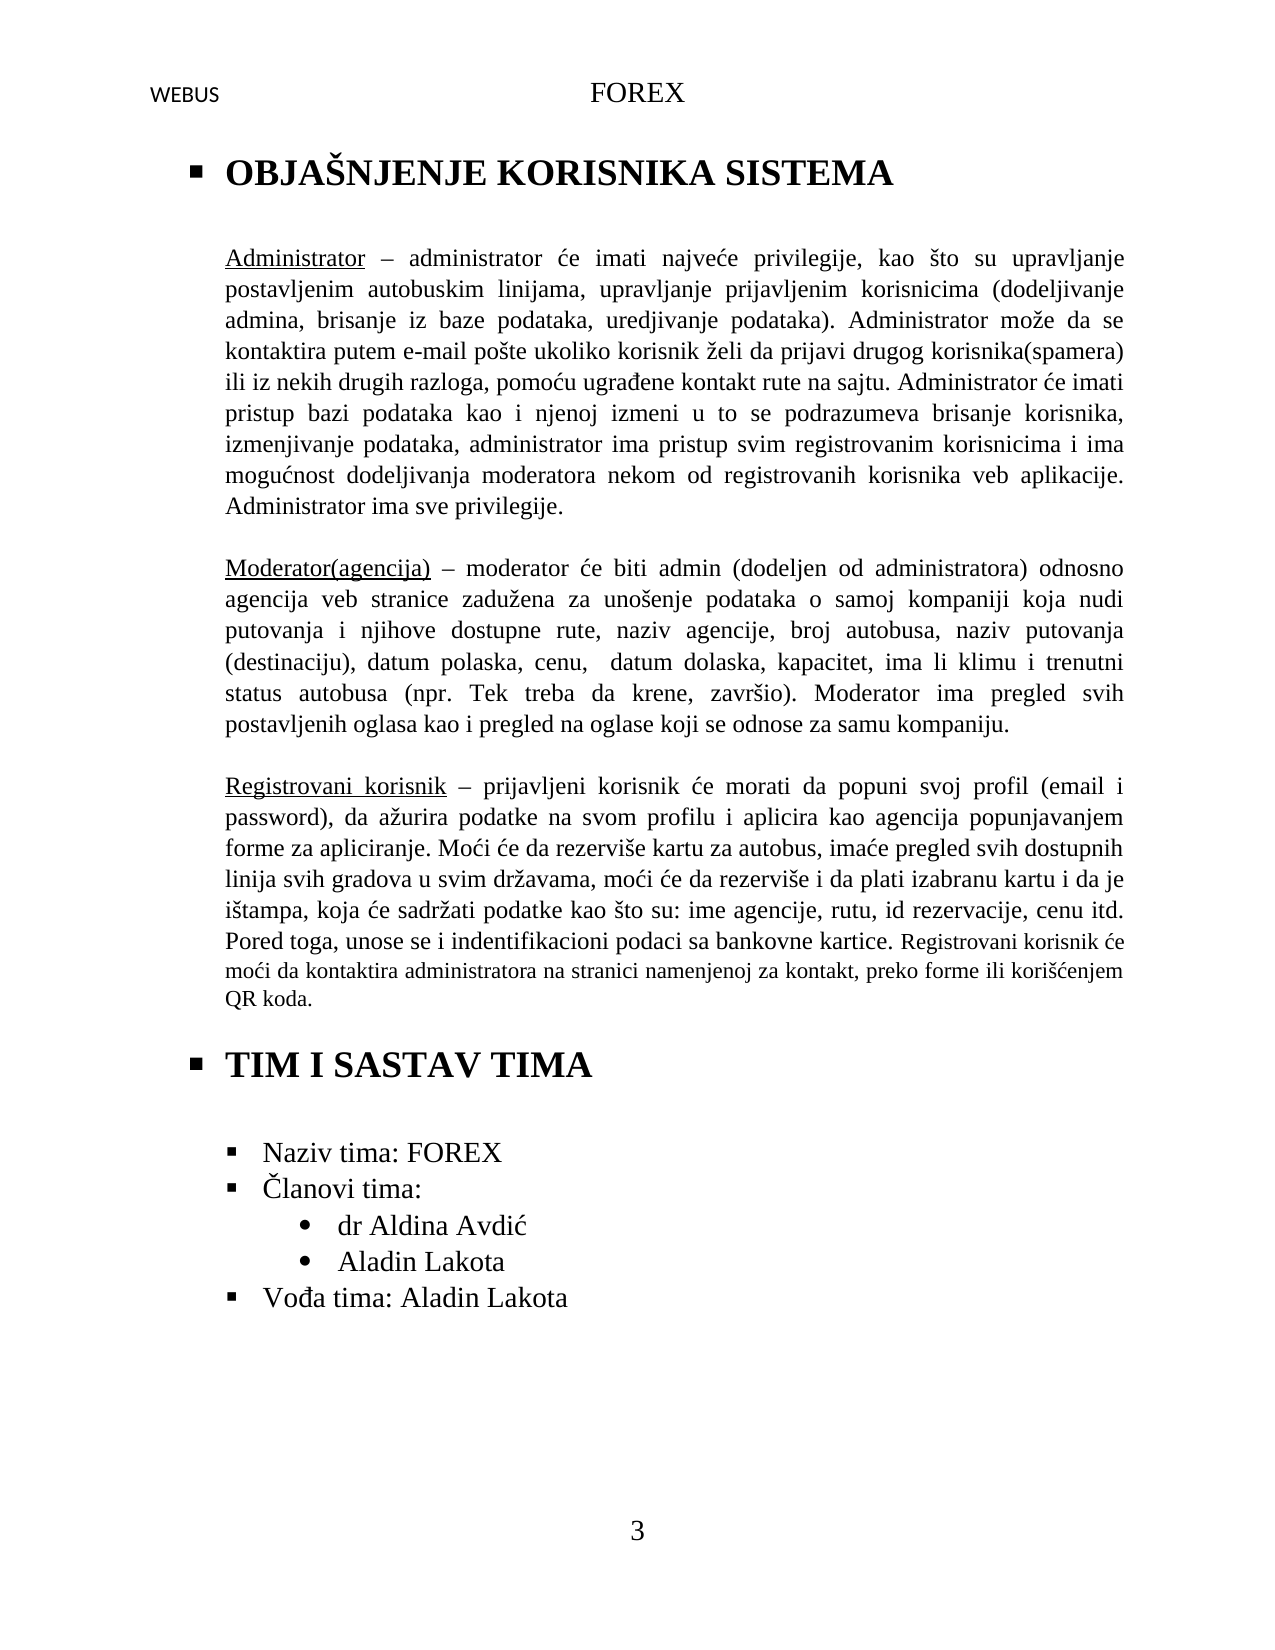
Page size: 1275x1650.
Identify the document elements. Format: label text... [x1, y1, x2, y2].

list Vođa tima: Aladin Lakota [225, 1280, 1125, 1314]
list Registrovani korisnik – prijavljeni korisnik će morati da popuni svoj profil (email i password), da ažurira podatke na svom profilu i aplicira kao agencija popunjavanjem forme za apliciranje. Moći će da rezerviše kartu za autobus, imaće pregled svih dostupnih linija svih gradova u svim državama, moći će da rezerviše i da plati izabranu kartu i da je ištampa, koja će sadržati podatke kao što su: ime agencije, rutu, id rezervacije, cenu itd. Pored toga, unose se i indentifikacioni podaci sa bankovne kartice. Registrovani korisnik će moći da kontaktira administratora na stranici namenjenoj za kontakt, preko forme ili korišćenjem QR koda. [225, 771, 1125, 1012]
list Moderator(agencija) – moderator će biti admin (dodeljen od administratora) odnosno agencija veb stranice zadužena za unošenje podataka o samoj kompaniji koja nudi putovanja i njihove dostupne rute, naziv agencije, broj autobusa, naziv putovanja (destinaciju), datum polaska, cenu, datum dolaska, kapacitet, ima li klimu i trenutni status autobusa (npr. Tek treba da krene, završio). Moderator ima pregled svih postavljenih oglasa kao i pregled na oglase koji se odnose za samu kompaniju. [225, 553, 1125, 737]
list Članovi tima: [225, 1172, 1125, 1205]
list Aladin Lakota [300, 1244, 1125, 1278]
list TIM I SASTAV TIMA [187, 1042, 1125, 1085]
list Administrator – administrator će imati najveće privilegije, kao što su upravljanje postavljenim autobuskim linijama, upravljanje prijavljenim korisnicima (dodeljivanje admina, brisanje iz baze podataka, uredjivanje podataka). Administrator može da se kontaktira putem e-mail pošte ukoliko korisnik želi da prijavi drugog korisnika(spamera) ili iz nekih drugih razloga, pomoću ugrađene kontakt rute na sajtu. Administrator će imati pristup bazi podataka kao i njenoj izmeni u to se podrazumeva brisanje korisnika, izmenjivanje podataka, administrator ima pristup svim registrovanim korisnicima i ima mogućnost dodeljivanja moderatora nekom od registrovanih korisnika veb aplikacije. Administrator ima sve privilegije. [225, 243, 1125, 520]
list Naziv tima: FOREX [225, 1135, 1125, 1169]
list OBJAŠNJENJE KORISNIKA SISTEMA [187, 150, 1125, 193]
list dr Aldina Avdić [300, 1208, 1125, 1241]
